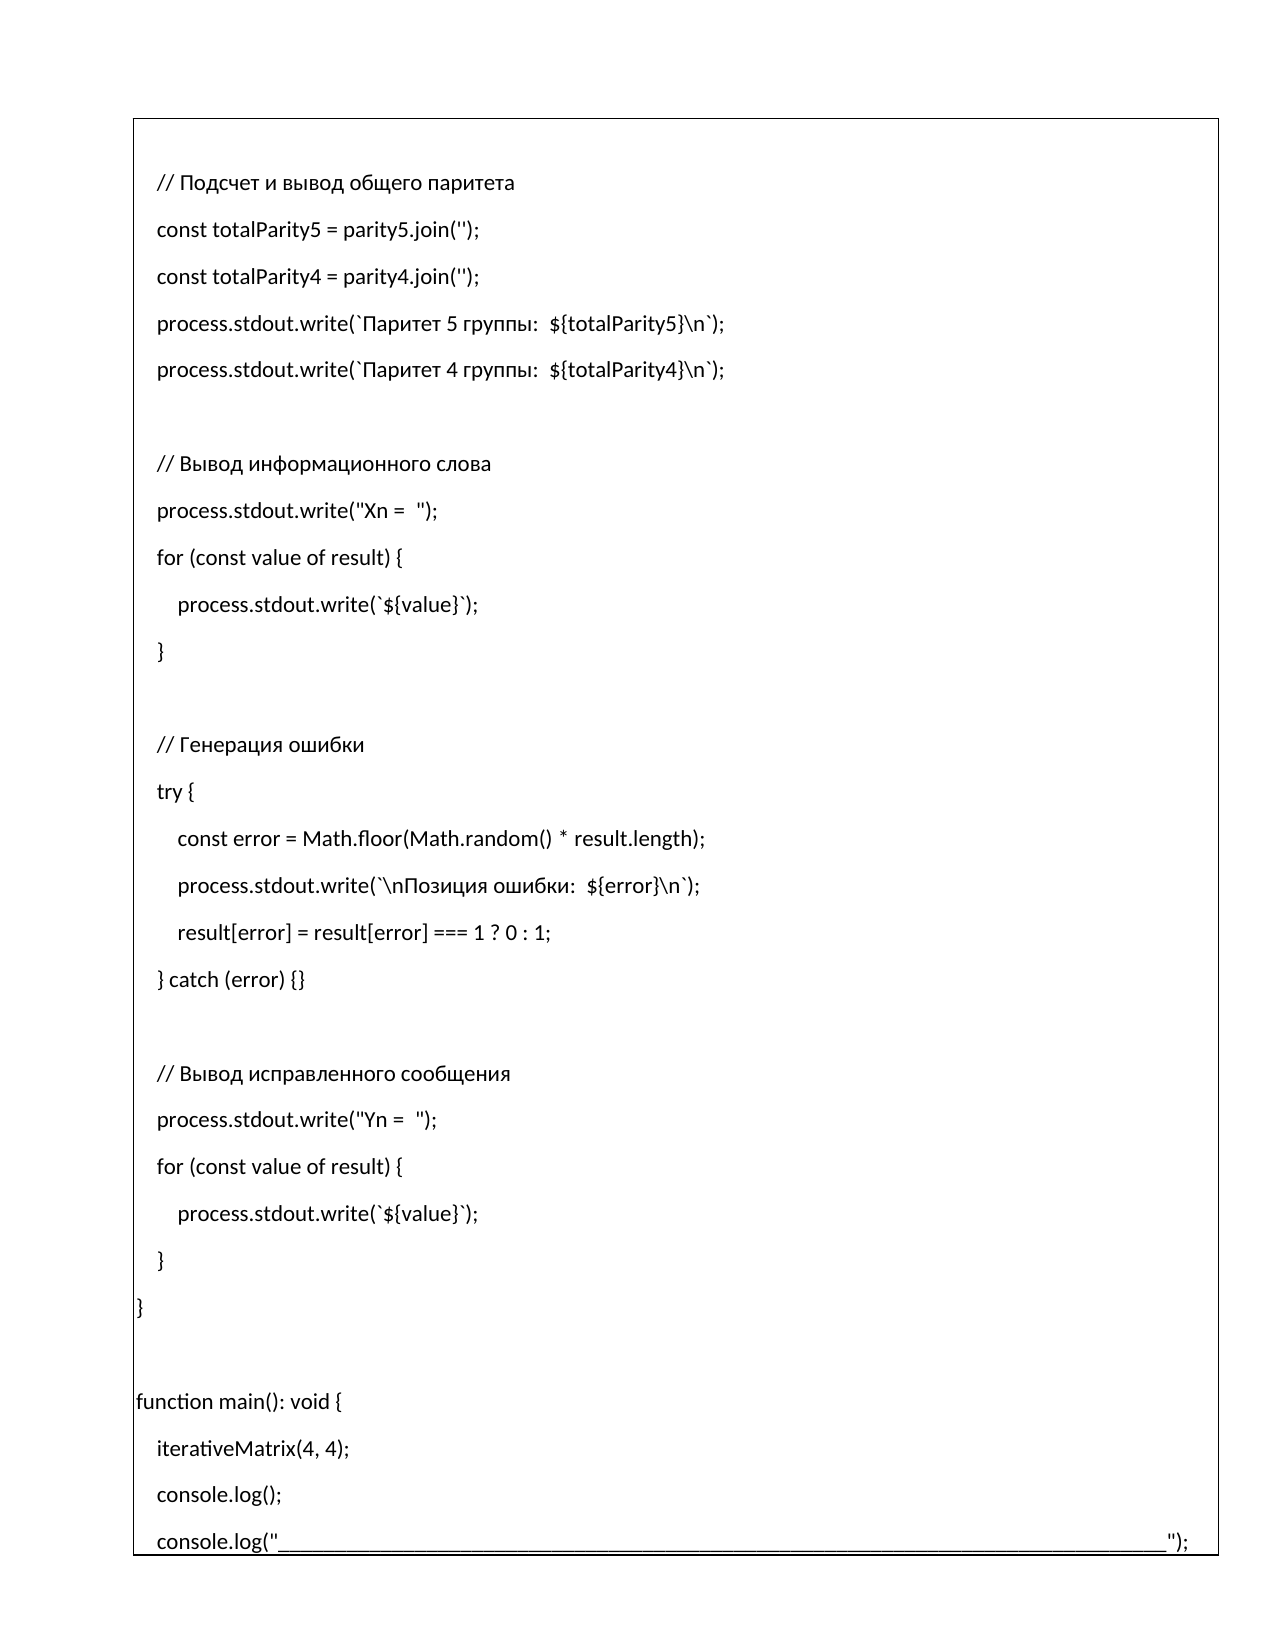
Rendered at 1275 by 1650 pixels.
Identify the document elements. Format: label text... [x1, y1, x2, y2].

text function main(): void { [134, 1384, 1218, 1415]
text process.stdout.write("Yn = "); [134, 1102, 1218, 1134]
text for (const value of result) { [134, 1149, 1218, 1181]
text process.stdout.write(`Паритет 5 группы: ${totalParity5}\n`); [134, 306, 1218, 337]
text // Вывод информационного слова [134, 446, 1218, 477]
text try { [134, 774, 1218, 806]
text iterativeMatrix(4, 4); [134, 1431, 1218, 1462]
text const totalParity4 = parity4.join(''); [134, 259, 1218, 290]
text process.stdout.write(`${value}`); [134, 1196, 1218, 1227]
text } [134, 1290, 1218, 1321]
text } [134, 634, 1218, 665]
text } [134, 1243, 1218, 1274]
text process.stdout.write(`${value}`); [134, 587, 1218, 618]
text // Вывод исправленного сообщения [134, 1056, 1218, 1087]
text // Подсчет и вывод общего паритета [134, 165, 1218, 196]
text const totalParity5 = parity5.join(''); [134, 212, 1218, 243]
text } catch (error) {} [134, 962, 1218, 993]
text // Генерация ошибки [134, 727, 1218, 759]
text const error = Math.floor(Math.random() * result.length); [134, 821, 1218, 852]
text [134, 1524, 1218, 1554]
text for (const value of result) { [134, 540, 1218, 571]
text process.stdout.write(`Паритет 4 группы: ${totalParity4}\n`); [134, 352, 1218, 384]
text console.log(); [134, 1477, 1218, 1509]
text process.stdout.write("Xn = "); [134, 493, 1218, 524]
text process.stdout.write(`\nПозиция ошибки: ${error}\n`); [134, 868, 1218, 899]
text result[error] = result[error] === 1 ? 0 : 1; [134, 915, 1218, 946]
